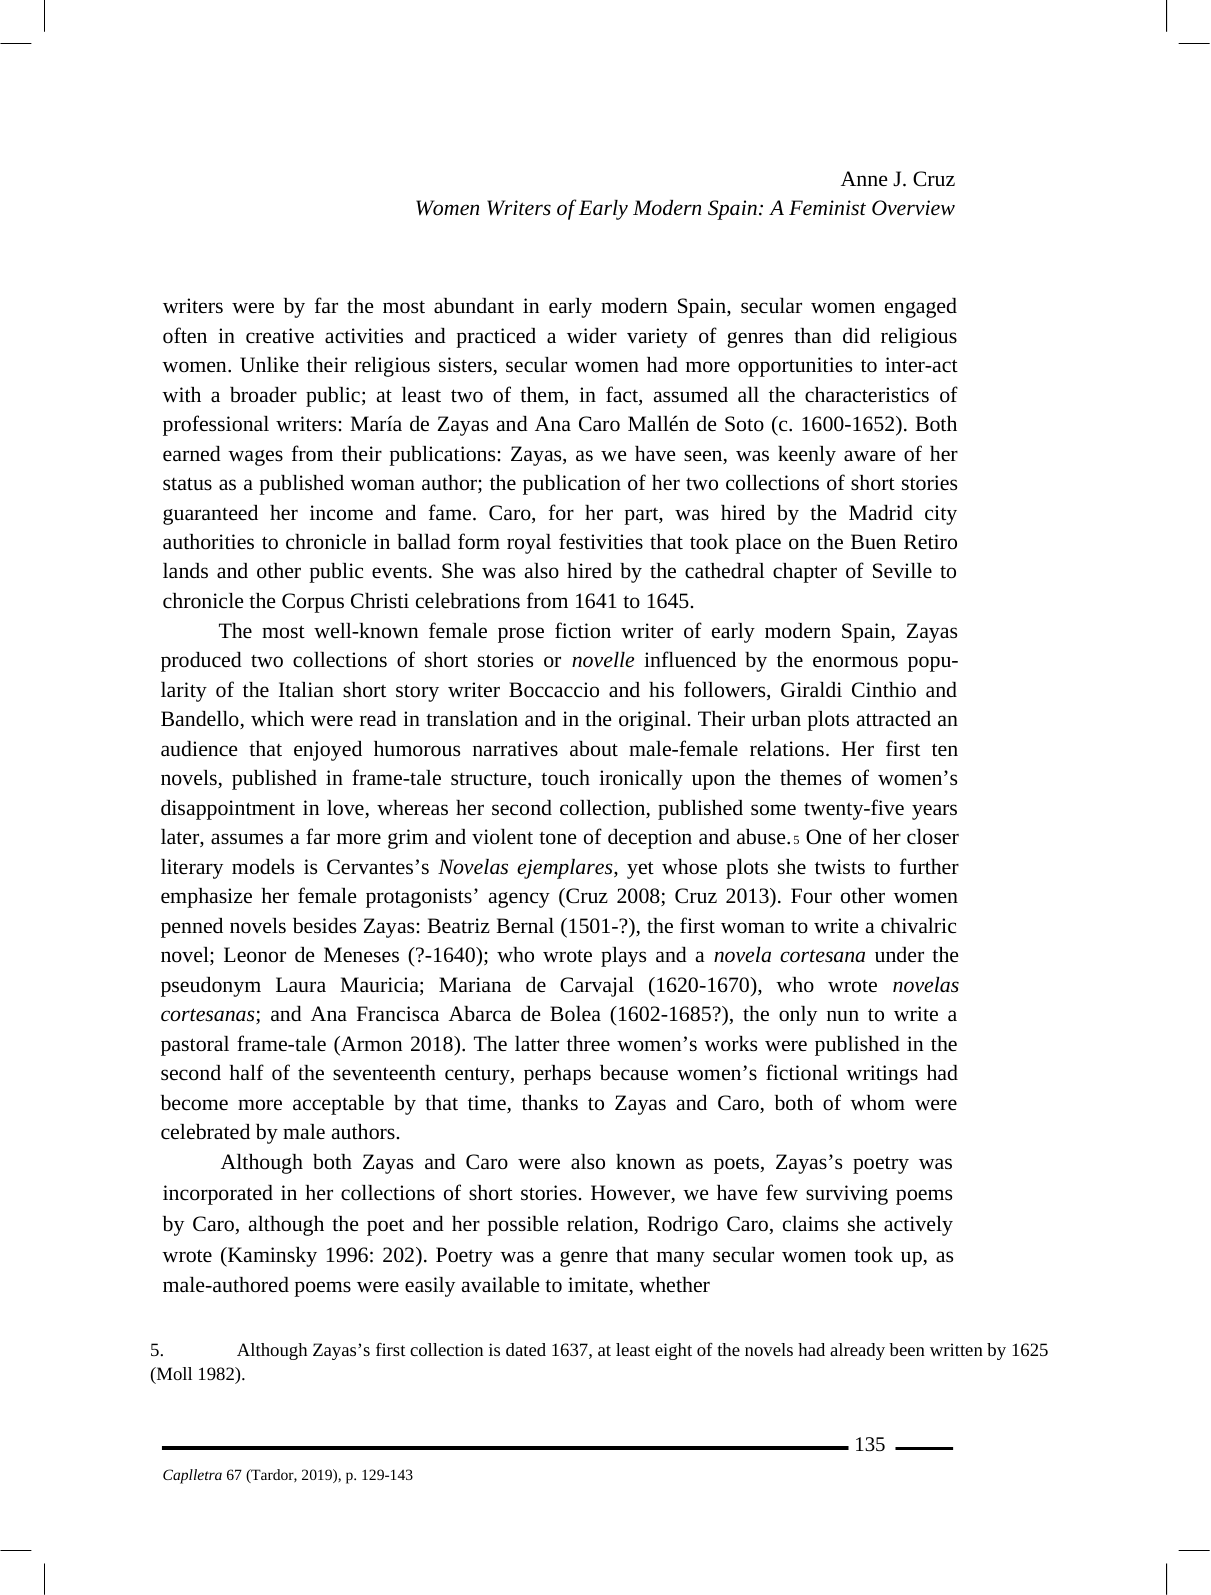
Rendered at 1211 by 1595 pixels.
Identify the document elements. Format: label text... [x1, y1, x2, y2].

picture [1164, 1563, 1168, 1595]
text The most well-known female prose fiction writer of early modern Spain, Zayas produced two collections of short stories or novelle influenced by the enormous popu-larity of the Italian short story writer Boccaccio and his followers, Giraldi Cinthio and Bandello, which were read in translation and in the original. Their urban plots attracted an audience that enjoyed humorous narratives about male-female relations. Her first ten novels, published in frame-tale structure, touch ironically upon the themes of women’s disappointment in love, whereas her second collection, published some twenty-five years later, assumes a far more grim and violent tone of deception and abuse.5 One of her closer literary models is Cervantes’s Novelas ejemplares, yet whose plots she twists to further emphasize her female protagonists’ agency (Cruz 2008; Cruz 2013). Four other women penned novels besides Zayas: Beatriz Bernal (1501-?), the first woman to write a chivalric novel; Leonor de Meneses (?-1640); who wrote plays and a novela cortesana under the pseudonym Laura Mauricia; Mariana de Carvajal (1620-1670), who wrote novelas cortesanas; and Ana Francisca Abarca de Bolea (1602-1685?), the only nun to write a pastoral frame-tale (Armon 2018). The latter three women’s works were published in the second half of the seventeenth century, perhaps because women’s fictional writings had become more acceptable by that time, thanks to Zayas and Caro, both of whom were celebrated by male authors. [160, 618, 959, 1144]
text Although both Zayas and Caro were also known as poets, Zayas’s poetry was incorporated in her collections of short stories. However, we have few surviving poems by Caro, although the poet and her possible relation, Rodrigo Caro, claims she actively wrote (Kaminsky 1996: 202). Poetry was a genre that many secular women took up, as male-authored poems were easily available to imitate, whether [162, 1149, 955, 1297]
picture [0, 42, 32, 46]
text Caplletra 67 (Tardor, 2019), p. 129-143 [162, 1465, 1060, 1483]
picture [1164, 0, 1168, 32]
picture [1178, 42, 1210, 46]
text Anne J. Cruz [150, 166, 955, 191]
text 135 [854, 1431, 1060, 1456]
picture [161, 1446, 854, 1450]
list Although Zayas’s first collection is dated 1637, at least eight of the novels had already been written by 1625 (Moll 1982). [150, 1339, 1060, 1384]
text writers were by far the most abundant in early modern Spain, secular women engaged often in creative activities and practiced a wider variety of genres than did religious women. Unlike their religious sisters, secular women had more opportunities to inter-act with a broader public; at least two of them, in fact, assumed all the characteristics of professional writers: María de Zayas and Ana Caro Mallén de Soto (c. 1600-1652). Both earned wages from their publications: Zayas, as we have seen, was keenly aware of her status as a published woman author; the publication of her two collections of short stories guaranteed her income and fame. Caro, for her part, was hired by the Madrid city authorities to chronicle in ballad form royal festivities that took place on the Buen Retiro lands and other public events. She was also hired by the cathedral chapter of Seville to chronicle the Corpus Christi celebrations from 1641 to 1645. [162, 293, 959, 613]
text Women Writers of Early Modern Spain: A Feminist Overview [150, 195, 955, 221]
